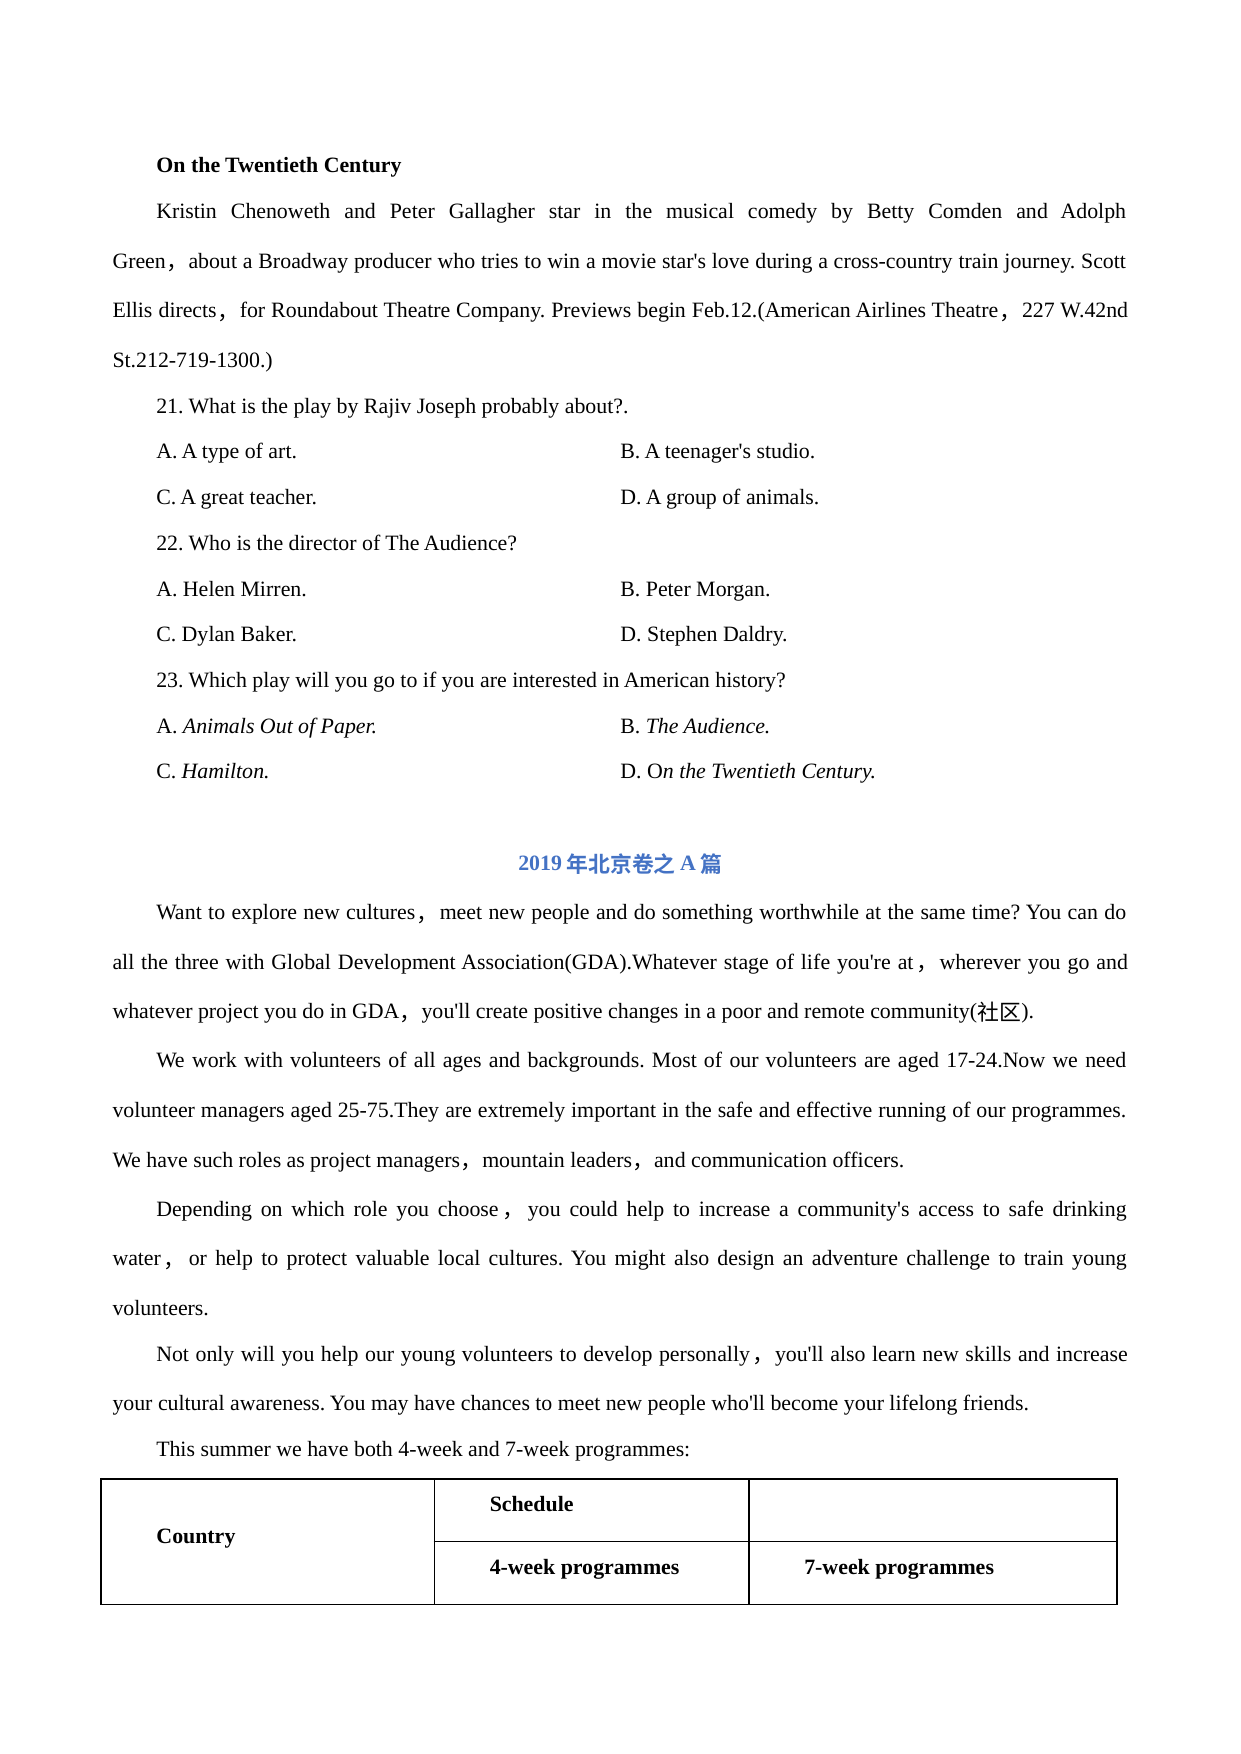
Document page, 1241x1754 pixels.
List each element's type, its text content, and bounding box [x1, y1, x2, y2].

text 22. Who is the director of The Audience? [112, 526, 1128, 559]
text C. A great teacher. D. A group of animals. [112, 480, 1128, 513]
text C. Hamilton. D. On the Twentieth Century. [112, 754, 1128, 788]
text A. A type of art. B. A teenager's studio. [112, 434, 1128, 468]
table_header [750, 1480, 1116, 1541]
table_header Country [102, 1480, 434, 1603]
table_header Schedule [435, 1480, 748, 1541]
text We work with volunteers of all ages and backgrounds. Most of our volunteers are aged 17-24.Now we need volunteer managers aged 25-75.They are extremely important in the safe and effective running of our programmes. We have such roles as project managers，mountain leaders，and communication officers. [112, 1043, 1128, 1176]
text This summer we have both 4-week and 7-week programmes: [112, 1432, 1128, 1465]
text A. Animals Out of Paper. B. The Audience. [112, 709, 1128, 742]
text Not only will you help our young volunteers to develop personally，you'll also learn new skills and increase your cultural awareness. You may have chances to meet new people who'll become your lifelong friends. [112, 1337, 1128, 1419]
text 23. Which play will you go to if you are interested in American history? [112, 663, 1128, 696]
text Want to explore new cultures，meet new people and do something worthwhile at the same time? You can do all the three with Global Development Association(GDA).Whatever stage of life you're at，wherever you go and whatever project you do in GDA，you'll create positive changes in a poor and remote community(社区). [112, 895, 1128, 1027]
text On the Twentieth Century [112, 148, 1128, 181]
text Depending on which role you choose，you could help to increase a community's access to safe drinking water，or help to protect valuable local cultures. You might also design an adventure challenge to train young volunteers. [112, 1192, 1128, 1324]
text 2019年北京卷之A篇 [112, 846, 1128, 879]
text C. Dylan Baker. D. Stephen Daldry. [112, 617, 1128, 651]
text Kristin Chenoweth and Peter Gallagher star in the musical comedy by Betty Comden and Adolph Green，about a Broadway producer who tries to win a movie star's love during a cross-country train journey. Scott Ellis directs，for Roundabout Theatre Company. Previews begin Feb.12.(American Airlines Theatre，227 W.42nd St.212-719-1300.) [112, 194, 1128, 376]
table_cell 7-week programmes [750, 1542, 1116, 1603]
table_cell 4-week programmes [435, 1542, 748, 1603]
text 21. What is the play by Rajiv Joseph probably about?. [112, 389, 1128, 422]
text A. Helen Mirren. B. Peter Morgan. [112, 572, 1128, 605]
